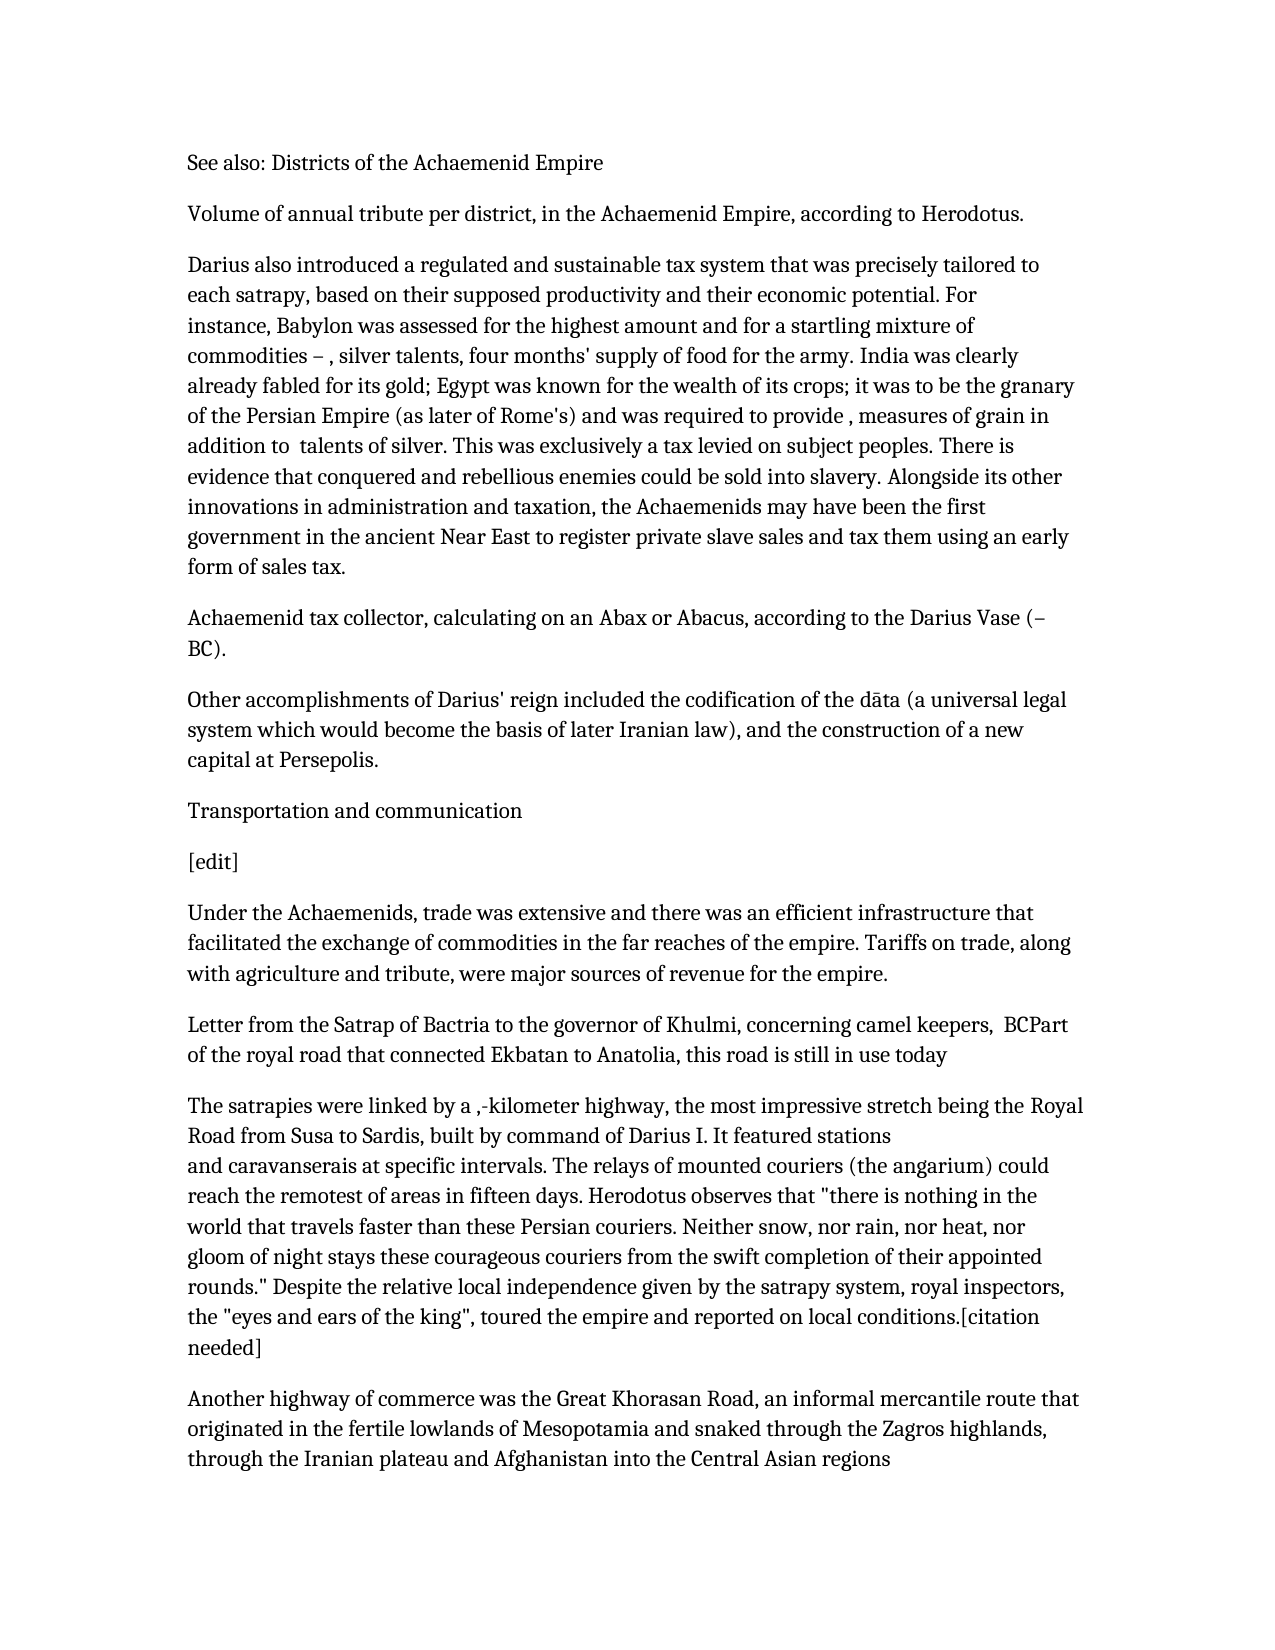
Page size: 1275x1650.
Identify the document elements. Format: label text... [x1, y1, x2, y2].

text Letter from the Satrap of Bactria to the governor of Khulmi, concerning camel keepers, BCPart of the royal road that connected Ekbatan to Anatolia, this road is still in use today [187, 1011, 1087, 1068]
text The satrapies were linked by a ,-kilometer highway, the most impressive stretch being the Royal Road from Susa to Sardis, built by command of Darius I. It featured stations and caravanserais at specific intervals. The relays of mounted couriers (the angarium) could reach the remotest of areas in fifteen days. Herodotus observes that "there is nothing in the world that travels faster than these Persian couriers. Neither snow, nor rain, nor heat, nor gloom of night stays these courageous couriers from the swift completion of their appointed rounds." Despite the relative local independence given by the satrapy system, royal inspectors, the "eyes and ears of the king", toured the empire and reported on local conditions.[citation needed] [187, 1093, 1087, 1361]
text Under the Achaemenids, trade was extensive and there was an efficient infrastructure that facilitated the exchange of commodities in the far reaches of the empire. Tariffs on trade, along with agriculture and tribute, were major sources of revenue for the empire. [187, 900, 1087, 987]
text Achaemenid tax collector, calculating on an Abax or Abacus, according to the Darius Vase (– BC). [187, 605, 1087, 662]
text See also: Districts of the Achaemenid Empire [187, 150, 1087, 176]
text Darius also introduced a regulated and sustainable tax system that was precisely tailored to each satrapy, based on their supposed productivity and their economic potential. For instance, Babylon was assessed for the highest amount and for a startling mixture of commodities – , silver talents, four months' supply of food for the army. India was clearly already fabled for its gold; Egypt was known for the wealth of its crops; it was to be the granary of the Persian Empire (as later of Rome's) and was required to provide , measures of grain in addition to talents of silver. This was exclusively a tax levied on subject peoples. There is evidence that conquered and rebellious enemies could be sold into slavery. Alongside its other innovations in administration and taxation, the Achaemenids may have been the first government in the ancient Near East to register private slave sales and tax them using an early form of sales tax. [187, 252, 1087, 581]
text Volume of annual tribute per district, in the Achaemenid Empire, according to Herodotus. [187, 201, 1087, 227]
text [edit] [187, 849, 1087, 875]
text Transportation and communication [187, 798, 1087, 824]
text Other accomplishments of Darius' reign included the codification of the dāta (a universal legal system which would become the basis of later Iranian law), and the construction of a new capital at Persepolis. [187, 686, 1087, 773]
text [187, 1385, 1087, 1472]
